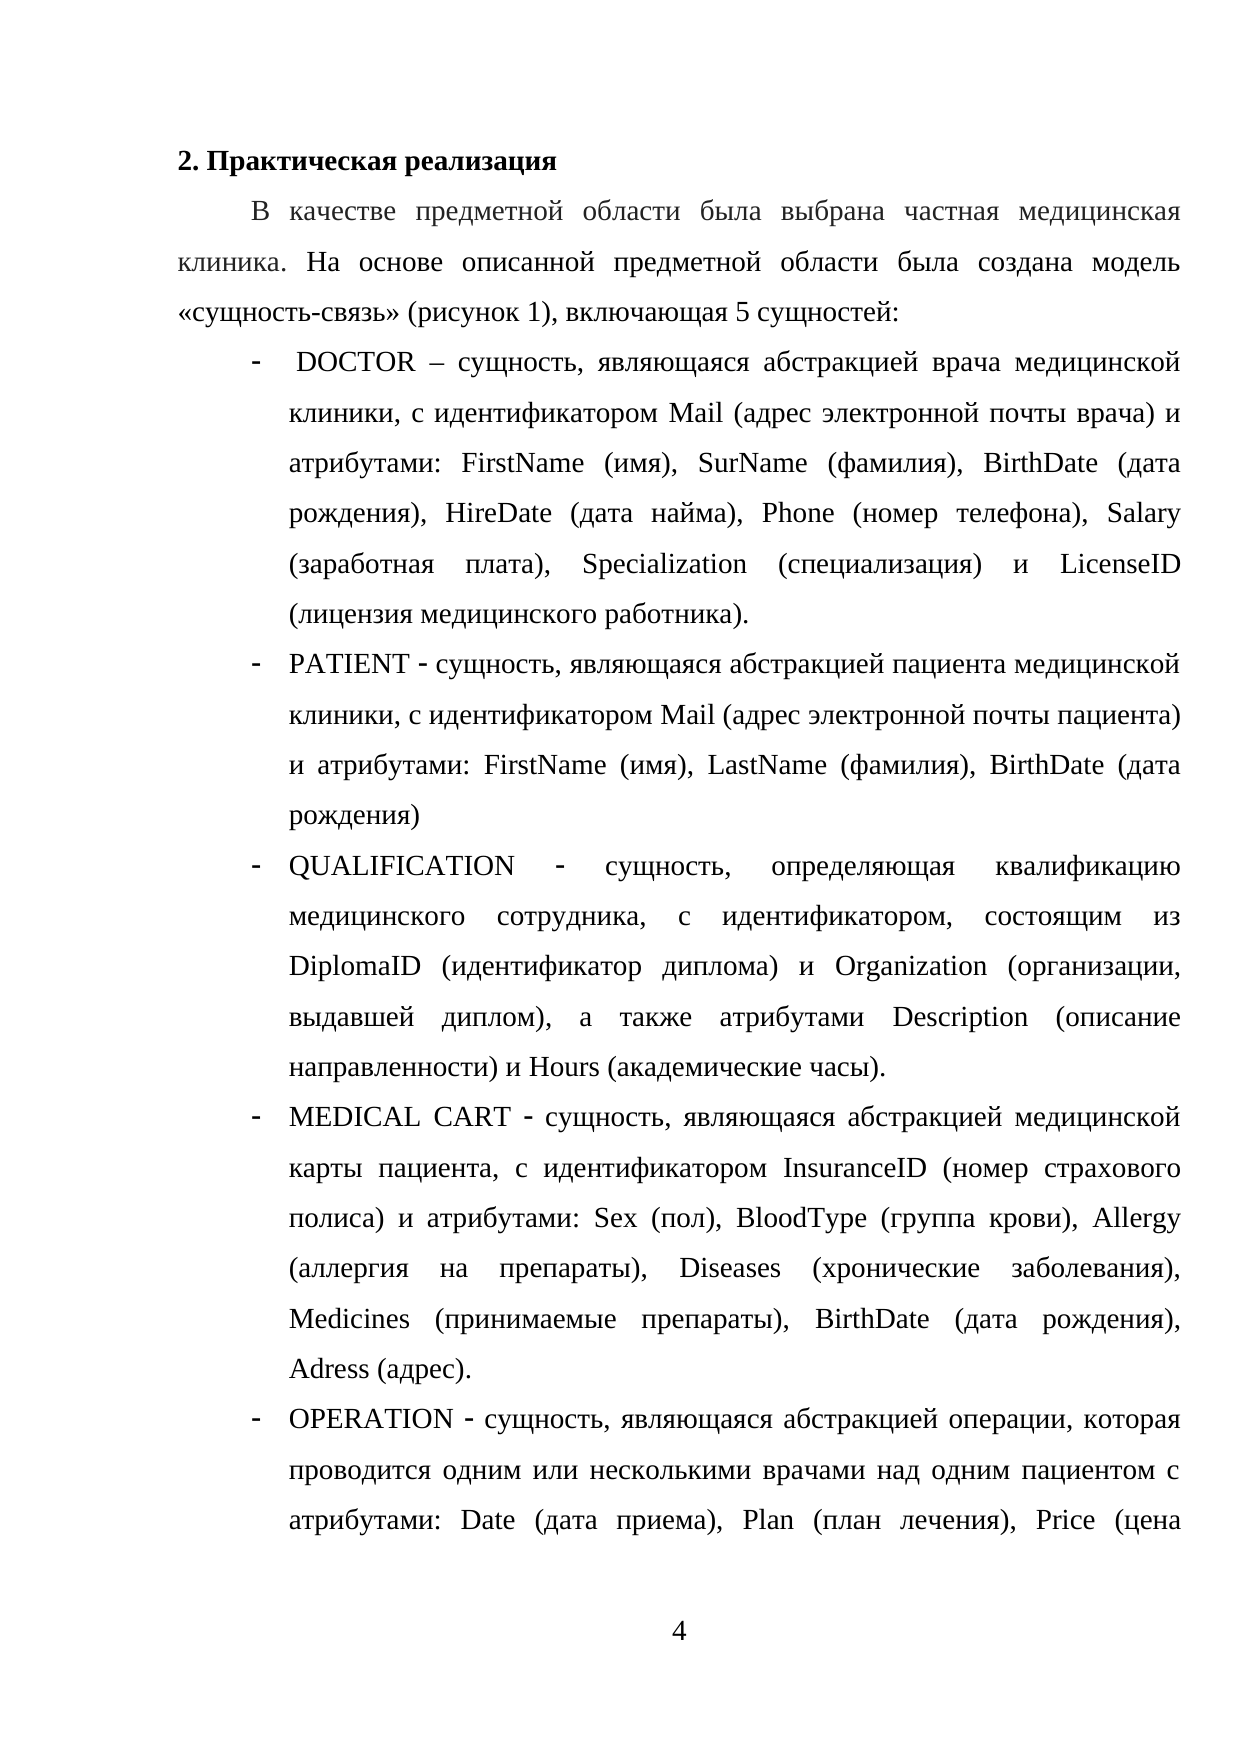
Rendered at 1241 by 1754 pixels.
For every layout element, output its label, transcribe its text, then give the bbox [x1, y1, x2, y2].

text В качестве предметной области была выбрана частная медицинская клиника. На основе описанной предметной области была создана модель «сущность-связь» (рисунок 1), включающая 5 сущностей: [177, 193, 1181, 328]
list QUALIFICATION сущность, определяющая квалификацию медицинского сотрудника, с идентификатором, состоящим из DiplomaID (идентификатор диплома) и Organization (организации, выдавшей диплом), а также атрибутами Description (описание направленности) и Hours (академические часы). [251, 848, 1181, 1083]
list PATIENT сущность, являющаяся абстракцией пациента медицинской клиники, с идентификатором Mail (адрес электронной почты пациента) и атрибутами: FirstName (имя), LastName (фамилия), BirthDate (дата рождения) [251, 646, 1181, 831]
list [251, 1401, 1181, 1536]
list MEDICAL CART сущность, являющаяся абстракцией медицинской карты пациента, с идентификатором InsuranceID (номер страхового полиса) и атрибутами: Sex (пол), BloodType (группа крови), Allergy (аллергия на препараты), Diseases (хронические заболевания), Medicines (принимаемые препараты), BirthDate (дата рождения), Adress (адрес). [251, 1099, 1181, 1384]
list DOCTOR – сущность, являющаяся абстракцией врача медицинской клиники, с идентификатором Mail (адрес электронной почты врача) и атрибутами: FirstName (имя), SurName (фамилия), BirthDate (дата рождения), HireDate (дата найма), Phone (номер телефона), Salary (заработная плата), Specialization (специализация) и LicenseID (лицензия медицинского работника). [251, 344, 1181, 629]
subtitle 2. Практическая реализация [177, 143, 1181, 177]
